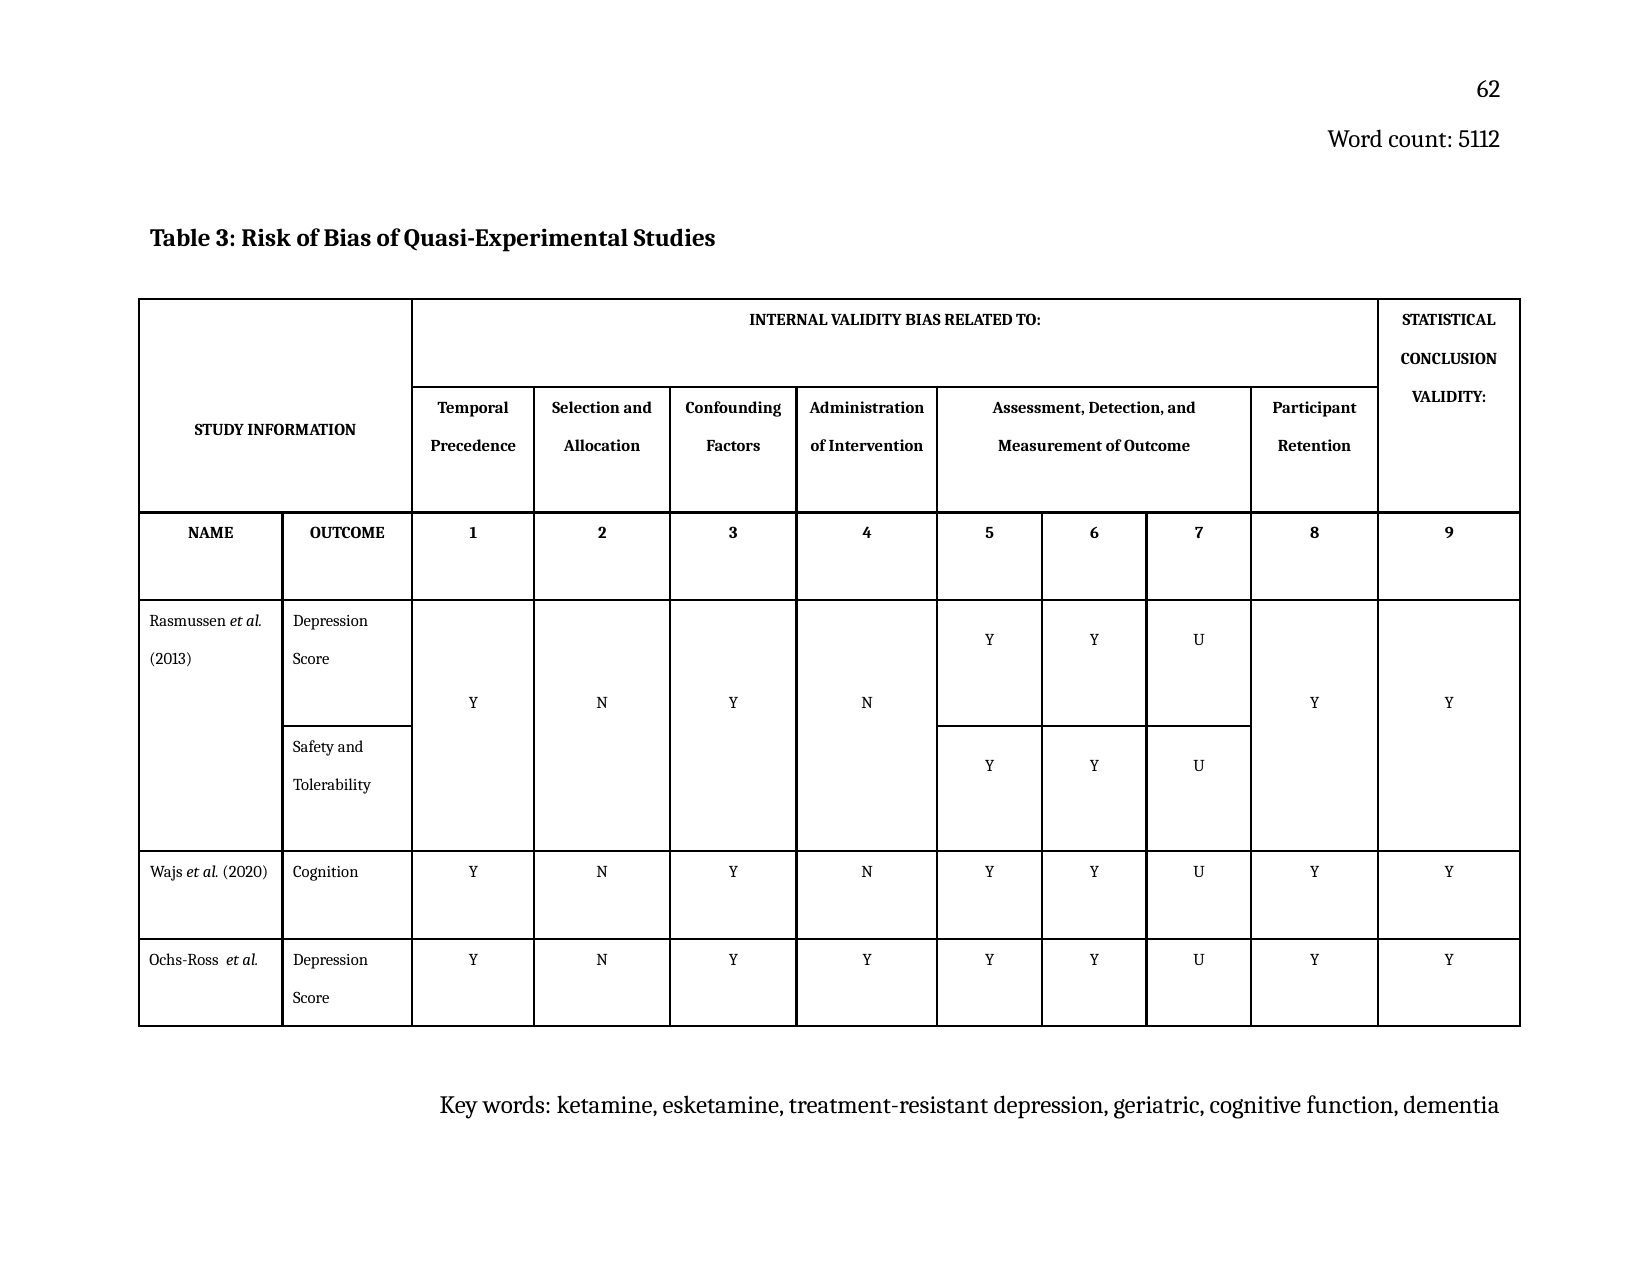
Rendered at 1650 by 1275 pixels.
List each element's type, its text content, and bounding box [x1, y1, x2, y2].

table_cell NAME [140, 514, 281, 599]
table_cell Cognition [284, 852, 411, 938]
table_cell Safety and Tolerability [284, 727, 411, 850]
table_cell Y [671, 852, 795, 938]
table_header STATISTICAL CONCLUSION VALIDITY: [1379, 300, 1519, 511]
table_cell Y [1043, 727, 1145, 850]
table_cell 3 [671, 514, 795, 599]
table_cell Y [938, 940, 1041, 1025]
table_cell Y [1379, 601, 1519, 850]
table_cell Y [413, 852, 533, 938]
table_cell 6 [1043, 514, 1145, 599]
table_cell Y [1252, 601, 1377, 850]
table_cell Rasmussen et al. (2013) [140, 601, 281, 850]
table_cell Y [1379, 940, 1519, 1025]
table_cell N [798, 601, 936, 850]
table_cell Participant Retention [1252, 388, 1377, 511]
table_cell Y [1043, 852, 1145, 938]
table_cell Y [1252, 940, 1377, 1025]
table_header INTERNAL VALIDITY BIAS RELATED TO: [413, 300, 1377, 386]
table_cell Y [413, 601, 533, 850]
table_cell Y [1252, 852, 1377, 938]
table_cell Y [671, 601, 795, 850]
table_cell Confounding Factors [671, 388, 795, 511]
table_cell N [535, 601, 669, 850]
table_cell Depression Score [284, 601, 411, 724]
table_cell 2 [535, 514, 669, 599]
table_cell Selection and Allocation [535, 388, 669, 511]
table_cell U [1148, 852, 1250, 938]
table_cell Y [671, 940, 795, 1025]
table_cell Temporal Precedence [413, 388, 533, 511]
table_cell 4 [798, 514, 936, 599]
table_cell Depression Score [284, 940, 411, 1025]
table_cell Y [413, 940, 533, 1025]
table_cell N [535, 940, 669, 1025]
table_header STUDY INFORMATION [140, 300, 411, 511]
table_cell Y [1043, 940, 1145, 1025]
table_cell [140, 940, 281, 1025]
text Table 3: Risk of Bias of Quasi-Experimental Studies [150, 224, 1500, 253]
table_cell Y [1043, 601, 1145, 724]
table_cell U [1148, 727, 1250, 850]
table_cell N [535, 852, 669, 938]
table_cell Y [1379, 852, 1519, 938]
table_cell Y [798, 940, 936, 1025]
table_cell Wajs et al. (2020) [140, 852, 281, 938]
table_cell 1 [413, 514, 533, 599]
table_cell 8 [1252, 514, 1377, 599]
table_cell Y [938, 852, 1041, 938]
table_cell U [1148, 940, 1250, 1025]
table_cell 9 [1379, 514, 1519, 599]
table_cell U [1148, 601, 1250, 724]
table_cell OUTCOME [284, 514, 411, 599]
table_cell 7 [1148, 514, 1250, 599]
table_cell Administration of Intervention [798, 388, 936, 511]
table_cell Y [938, 727, 1041, 850]
table_cell 5 [938, 514, 1041, 599]
table_cell Assessment, Detection, and Measurement of Outcome [938, 388, 1250, 511]
table_cell N [798, 852, 936, 938]
table_cell Y [938, 601, 1041, 724]
